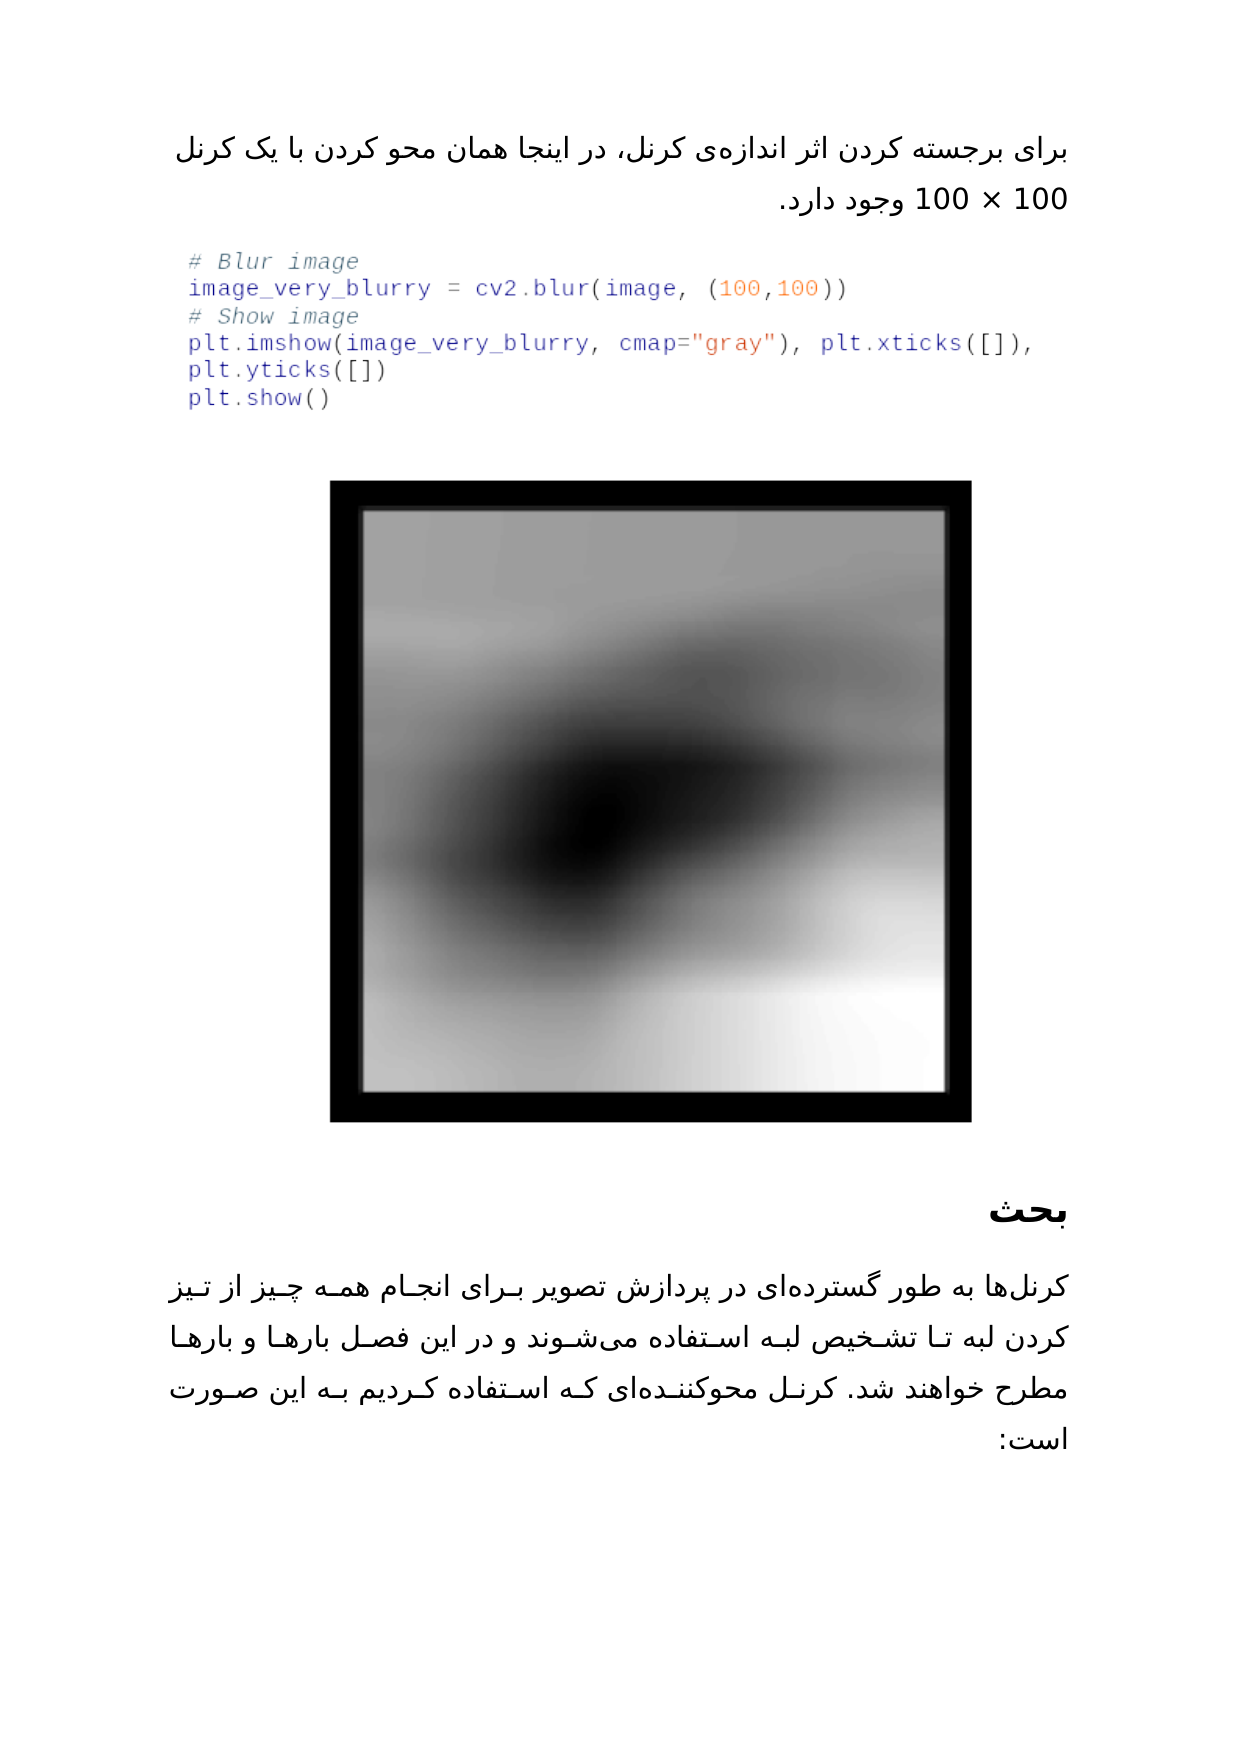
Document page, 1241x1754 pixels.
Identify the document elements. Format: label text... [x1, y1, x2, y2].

picture [238, 459, 1069, 1157]
text بحث [169, 1188, 1069, 1231]
text کرنل‌ها به طور گسترده‌ای در پردازش تصویر برای انجام همه چیز از تیز کردن لبه تا تشخیص لبه استفاده می‌شوند و در این فصل بارها و بارها مطرح خواهند شد. کرنل محو‌کننده‌ای که استفاده کردیم به این صورت است: [169, 1270, 1069, 1456]
text برای برجسته کردن اثر اندازه‌ی کرنل، در اینجا همان محو کردن با یک کرنل 100 × 100 وجود دارد. [169, 131, 1069, 216]
